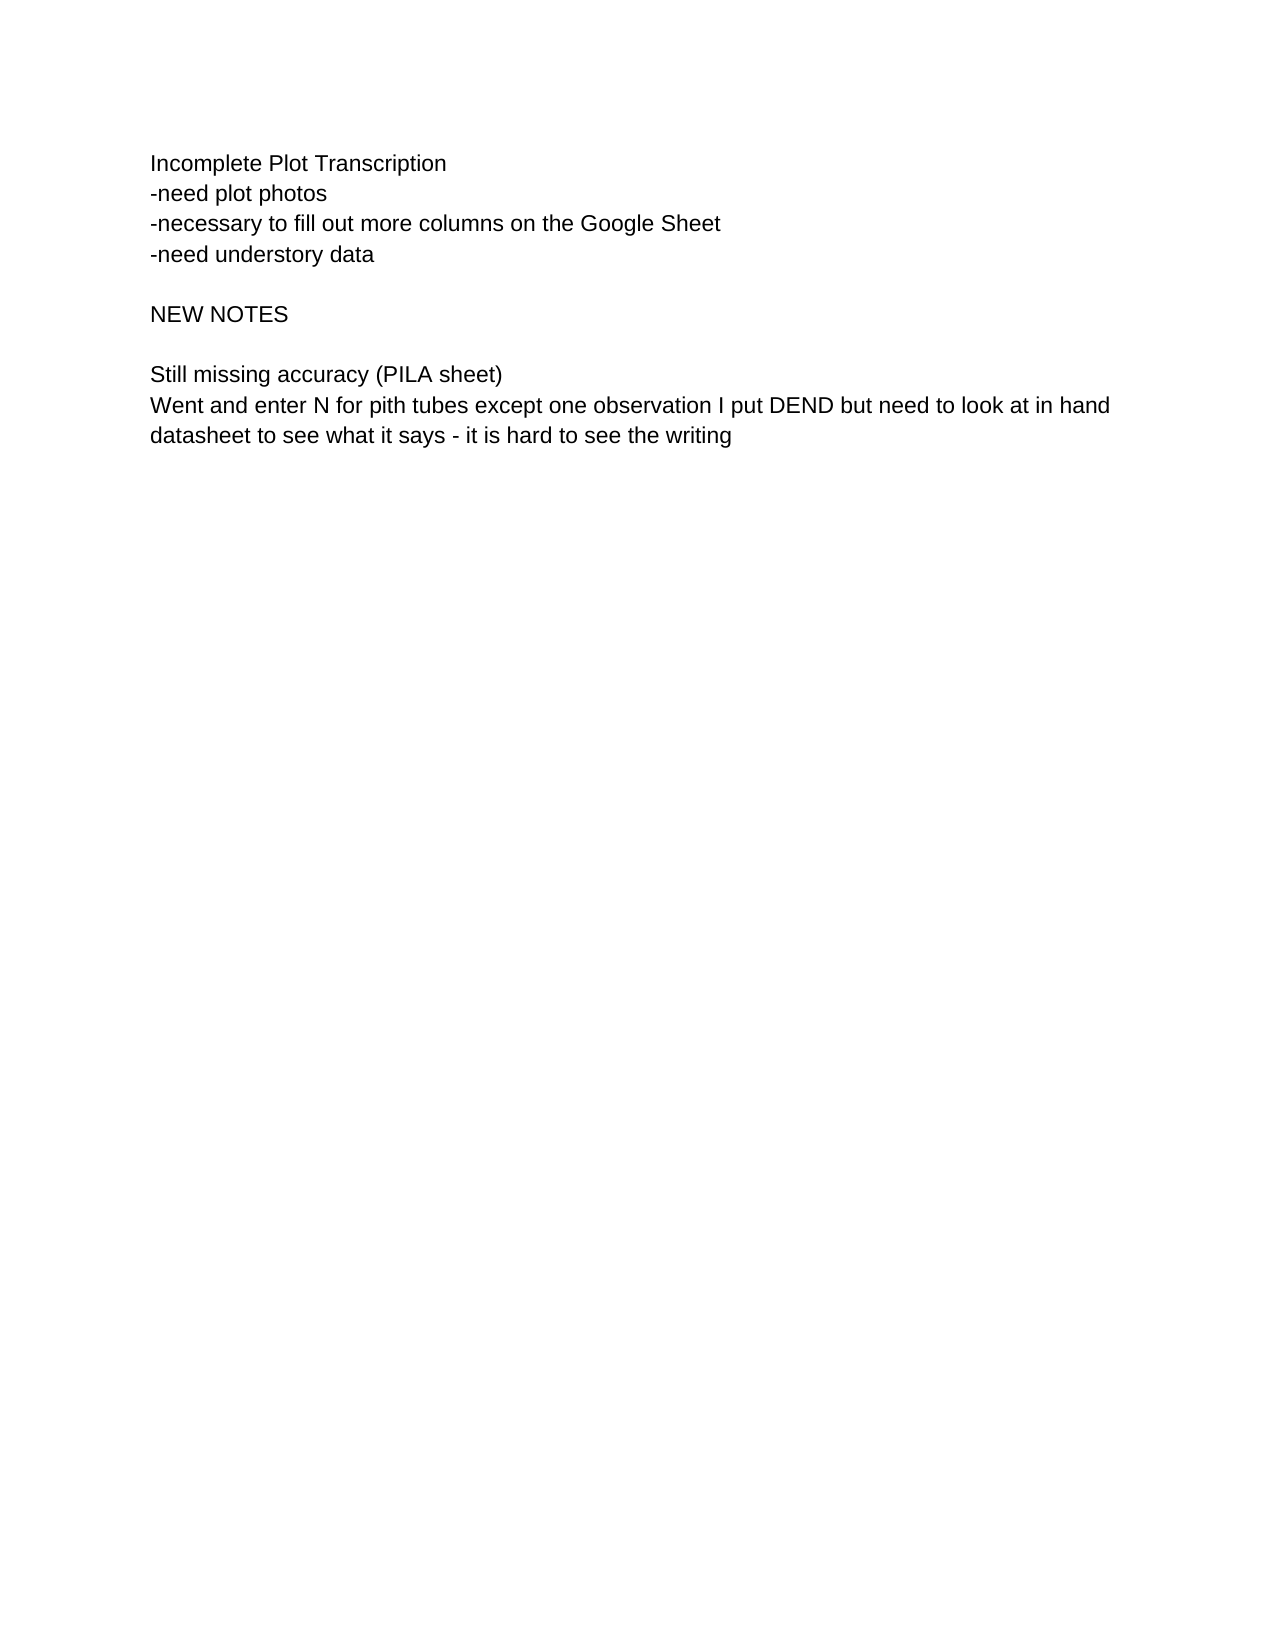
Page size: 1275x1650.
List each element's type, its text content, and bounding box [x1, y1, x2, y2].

text Went and enter N for pith tubes except one observation I put DEND but need to look at in hand datasheet to see what it says - it is hard to see the writing [150, 392, 1125, 448]
text Incomplete Plot Transcription [150, 150, 1125, 176]
text -need understory data [150, 241, 1125, 267]
text NEW NOTES [150, 301, 1125, 327]
text -necessary to fill out more columns on the Google Sheet [150, 210, 1125, 237]
text Still missing accuracy (PILA sheet) [150, 361, 1125, 388]
text -need plot photos [150, 180, 1125, 207]
